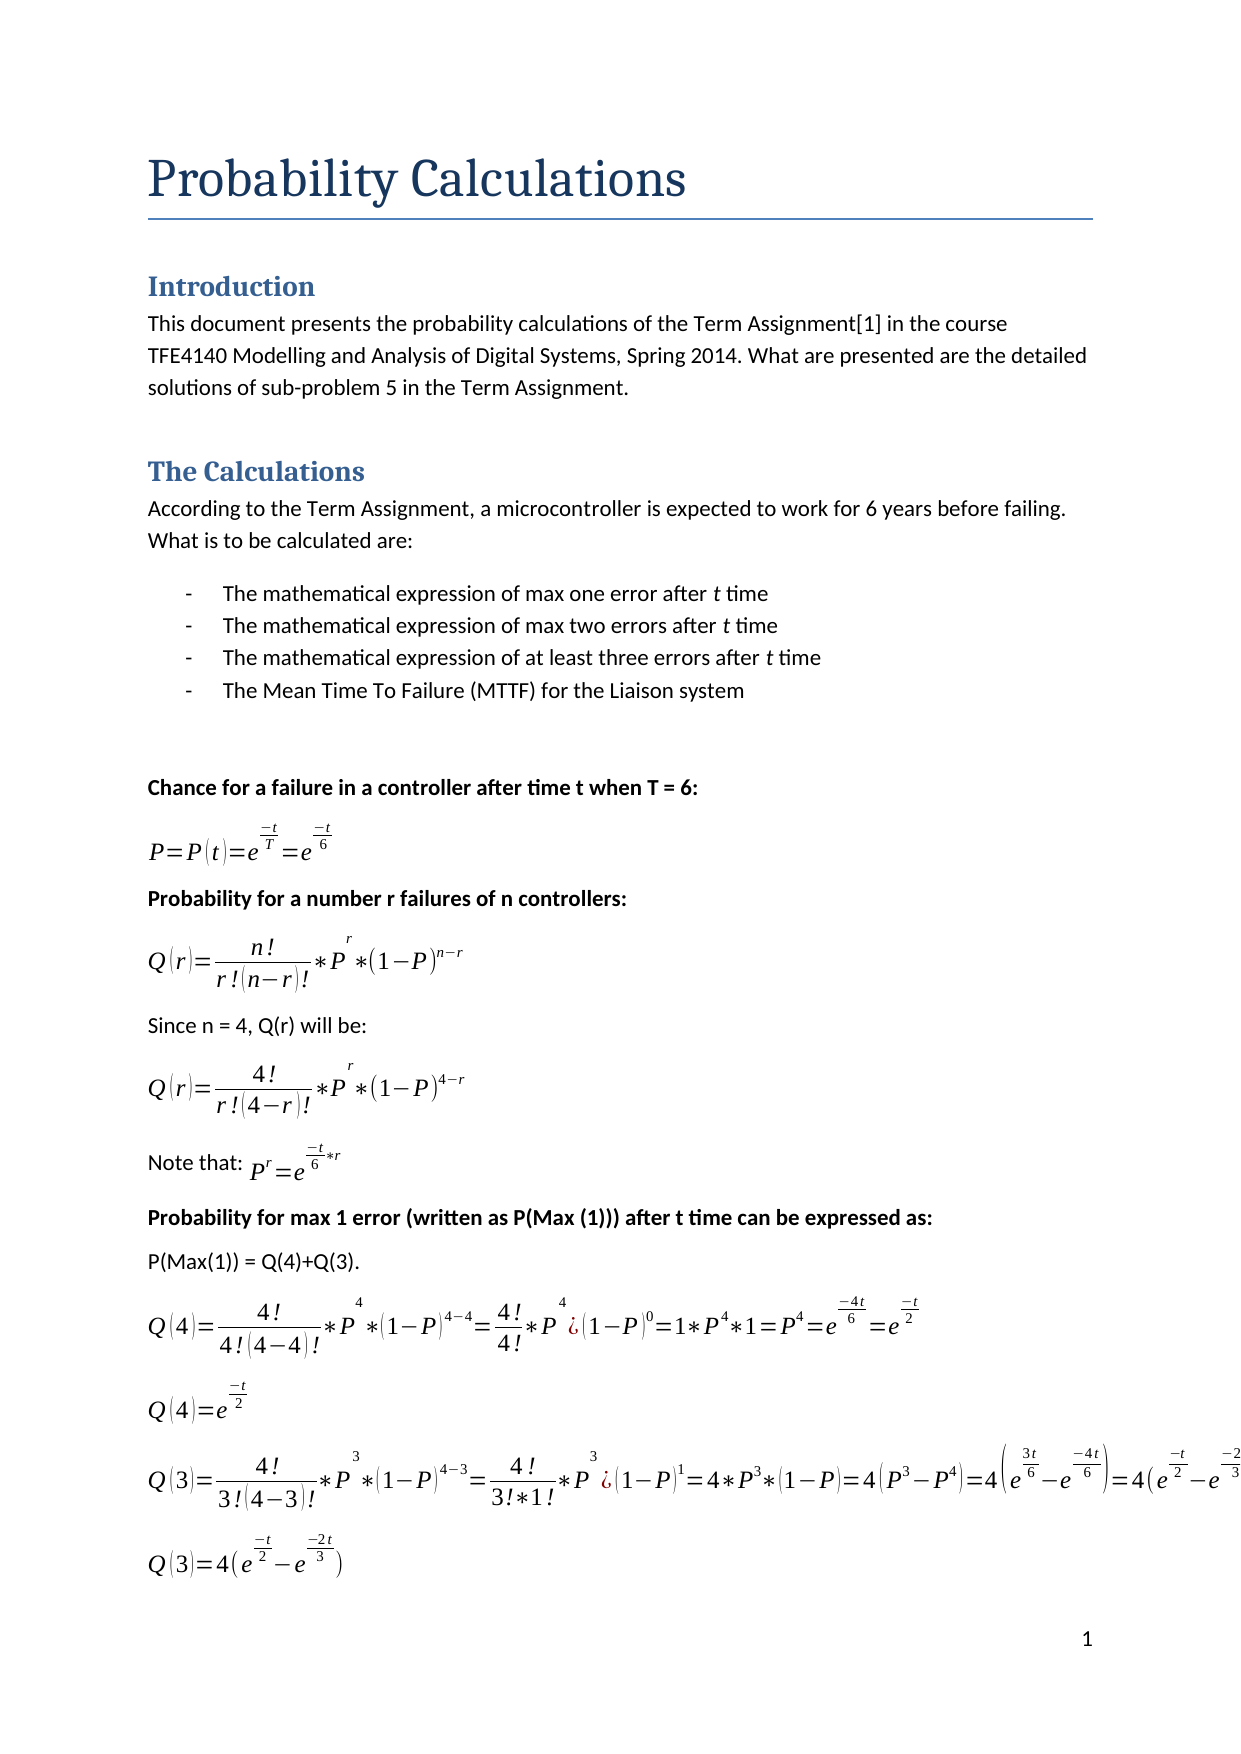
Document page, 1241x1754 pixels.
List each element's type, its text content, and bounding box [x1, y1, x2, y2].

text Chance for a failure in a controller after time t when T = 6: [148, 773, 1093, 801]
text Since n = 4, Q(r) will be: [148, 1011, 1093, 1039]
list The mathematical expression of max one error after t time [185, 579, 1093, 607]
text Probability for max 1 error (written as P(Max (1))) after t time can be expressed as: [148, 1203, 1093, 1231]
subtitle Introduction [148, 270, 1093, 304]
text This document presents the probability calculations of the Term Assignment[1] in the course TFE4140 Modelling and Analysis of Digital Systems, Spring 2014. What are presented are the detailed solutions of sub-problem 5 in the Term Assignment. [148, 309, 1093, 401]
list The Mean Time To Failure (MTTF) for the Liaison system [185, 676, 1093, 704]
subtitle The Calculations [148, 455, 1093, 489]
list The mathematical expression of max two errors after t time [185, 611, 1093, 639]
title Probability Calculations [148, 148, 1093, 218]
text Note that: [148, 1138, 1093, 1186]
text Probability for a number r failures of n controllers: [148, 884, 1093, 912]
list The mathematical expression of at least three errors after t time [185, 643, 1093, 672]
text P(Max(1)) = Q(4)+Q(3). [148, 1247, 1093, 1276]
text According to the Term Assignment, a microcontroller is expected to work for 6 years before failing. What is to be calculated are: [148, 494, 1093, 554]
